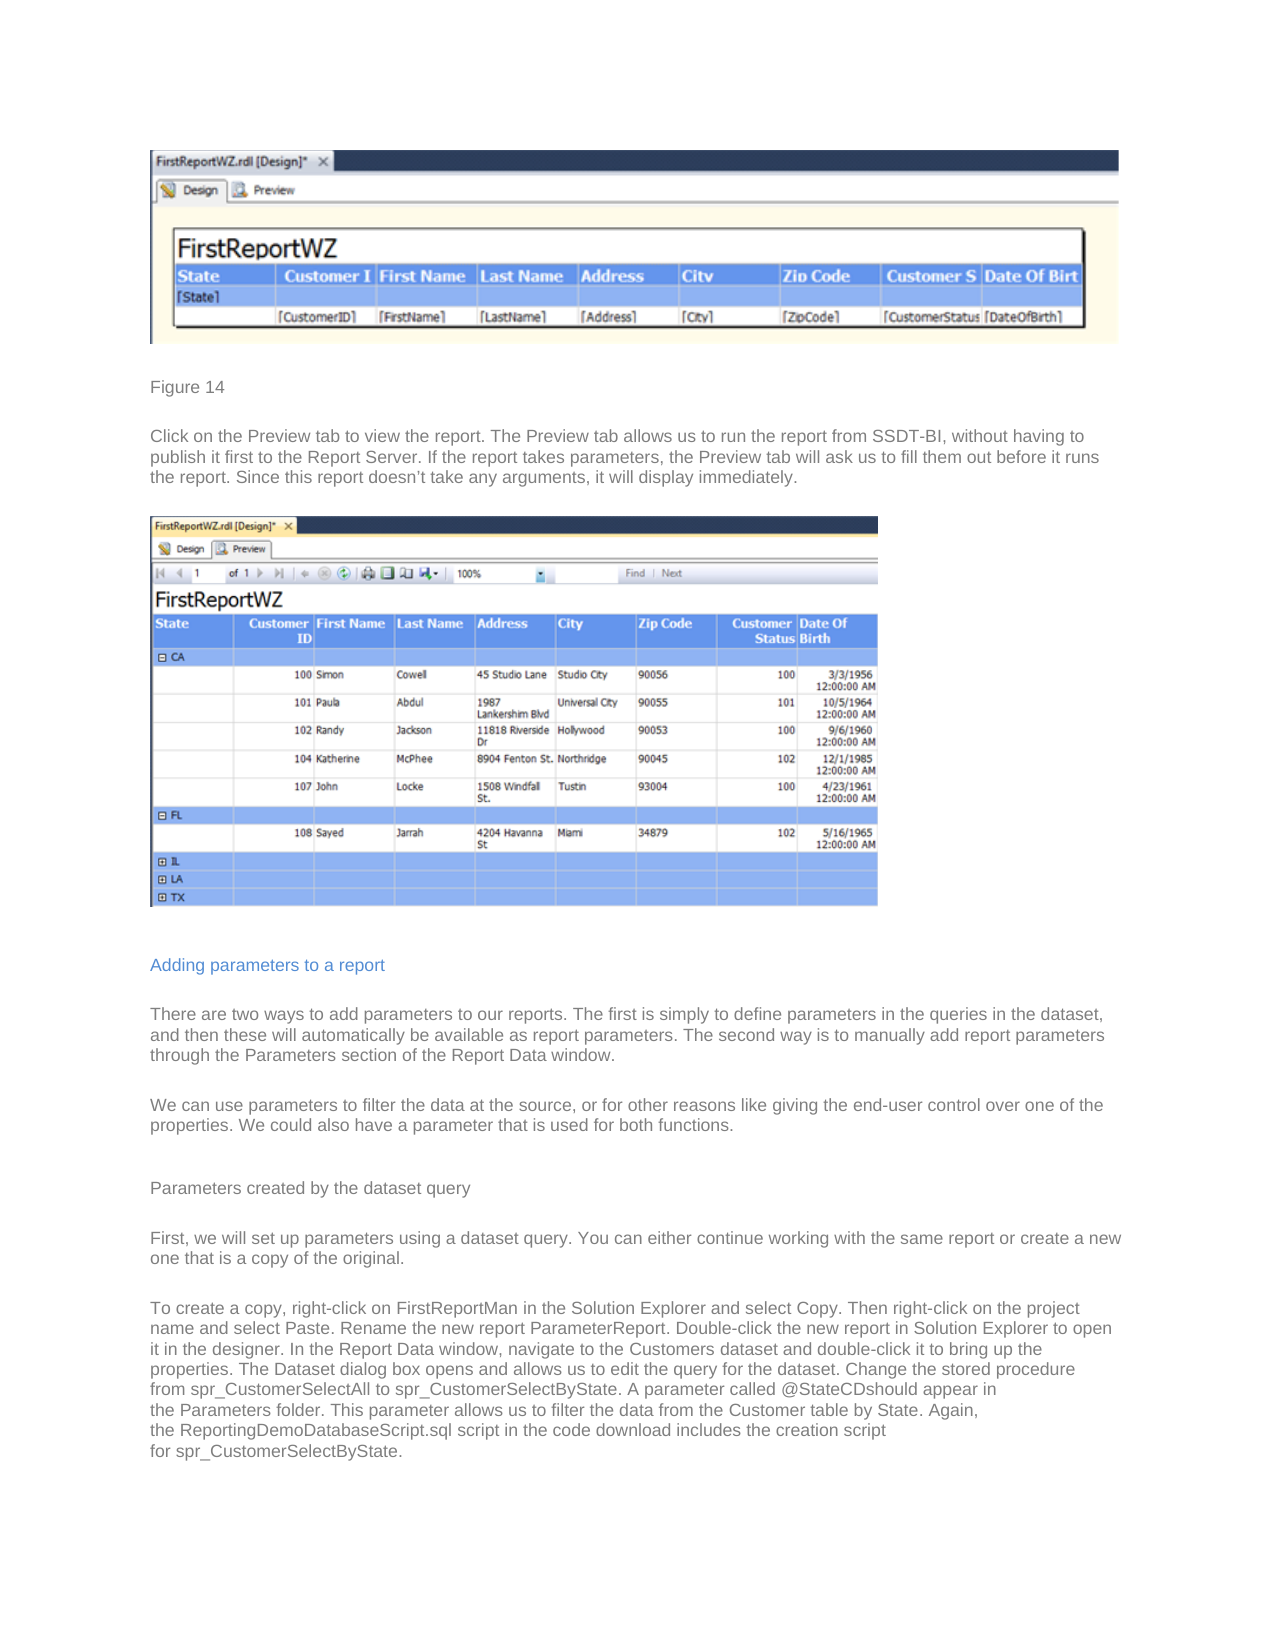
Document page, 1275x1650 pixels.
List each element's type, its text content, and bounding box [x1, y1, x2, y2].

picture [150, 150, 1119, 344]
text To create a copy, right-click on FirstReportMan in the Solution Explorer and select Copy. Then right-click on the project name and select Paste. Rename the new report ParameterReport. Double-click the new report in Solution Explorer to open it in the designer. In the Report Data window, navigate to the Customers dataset and double-click it to bring up the properties. The Dataset dialog box opens and allows us to edit the query for the dataset. Change the stored procedure from spr_CustomerSelectAll to spr_CustomerSelectByState. A parameter called @StateCDshould appear in the Parameters folder. This parameter allows us to filter the data from the Customer table by State. Again, the ReportingDemoDatabaseScript.sql script in the code download includes the creation script for spr_CustomerSelectByState. [150, 1297, 1125, 1461]
subtitle Adding parameters to a report [150, 935, 1125, 975]
text First, we will set up parameters using a dataset query. You can either continue working with the same report or create a new one that is a copy of the original. [150, 1227, 1125, 1268]
text We can use parameters to filter the data at the source, or for other reasons like giving the end-user control over one of the properties. We could also have a parameter that is used for both functions. [150, 1094, 1125, 1135]
text There are two ways to add parameters to our reports. The first is simply to define parameters in the queries in the dataset, and then these will automatically be available as report parameters. The second way is to manually add report parameters through the Parameters section of the Report Data window. [150, 1004, 1125, 1065]
text Figure 14 [150, 373, 1125, 397]
picture [150, 516, 878, 907]
subtitle Parameters created by the dataset query [150, 1164, 1125, 1198]
text Click on the Preview tab to view the report. The Preview tab allows us to run the report from SSDT-BI, without having to publish it first to the Report Server. If the report takes parameters, the Preview tab will ask us to fill them out before it runs the report. Since this report doesn’t take any arguments, it will display immediately. [150, 426, 1125, 487]
